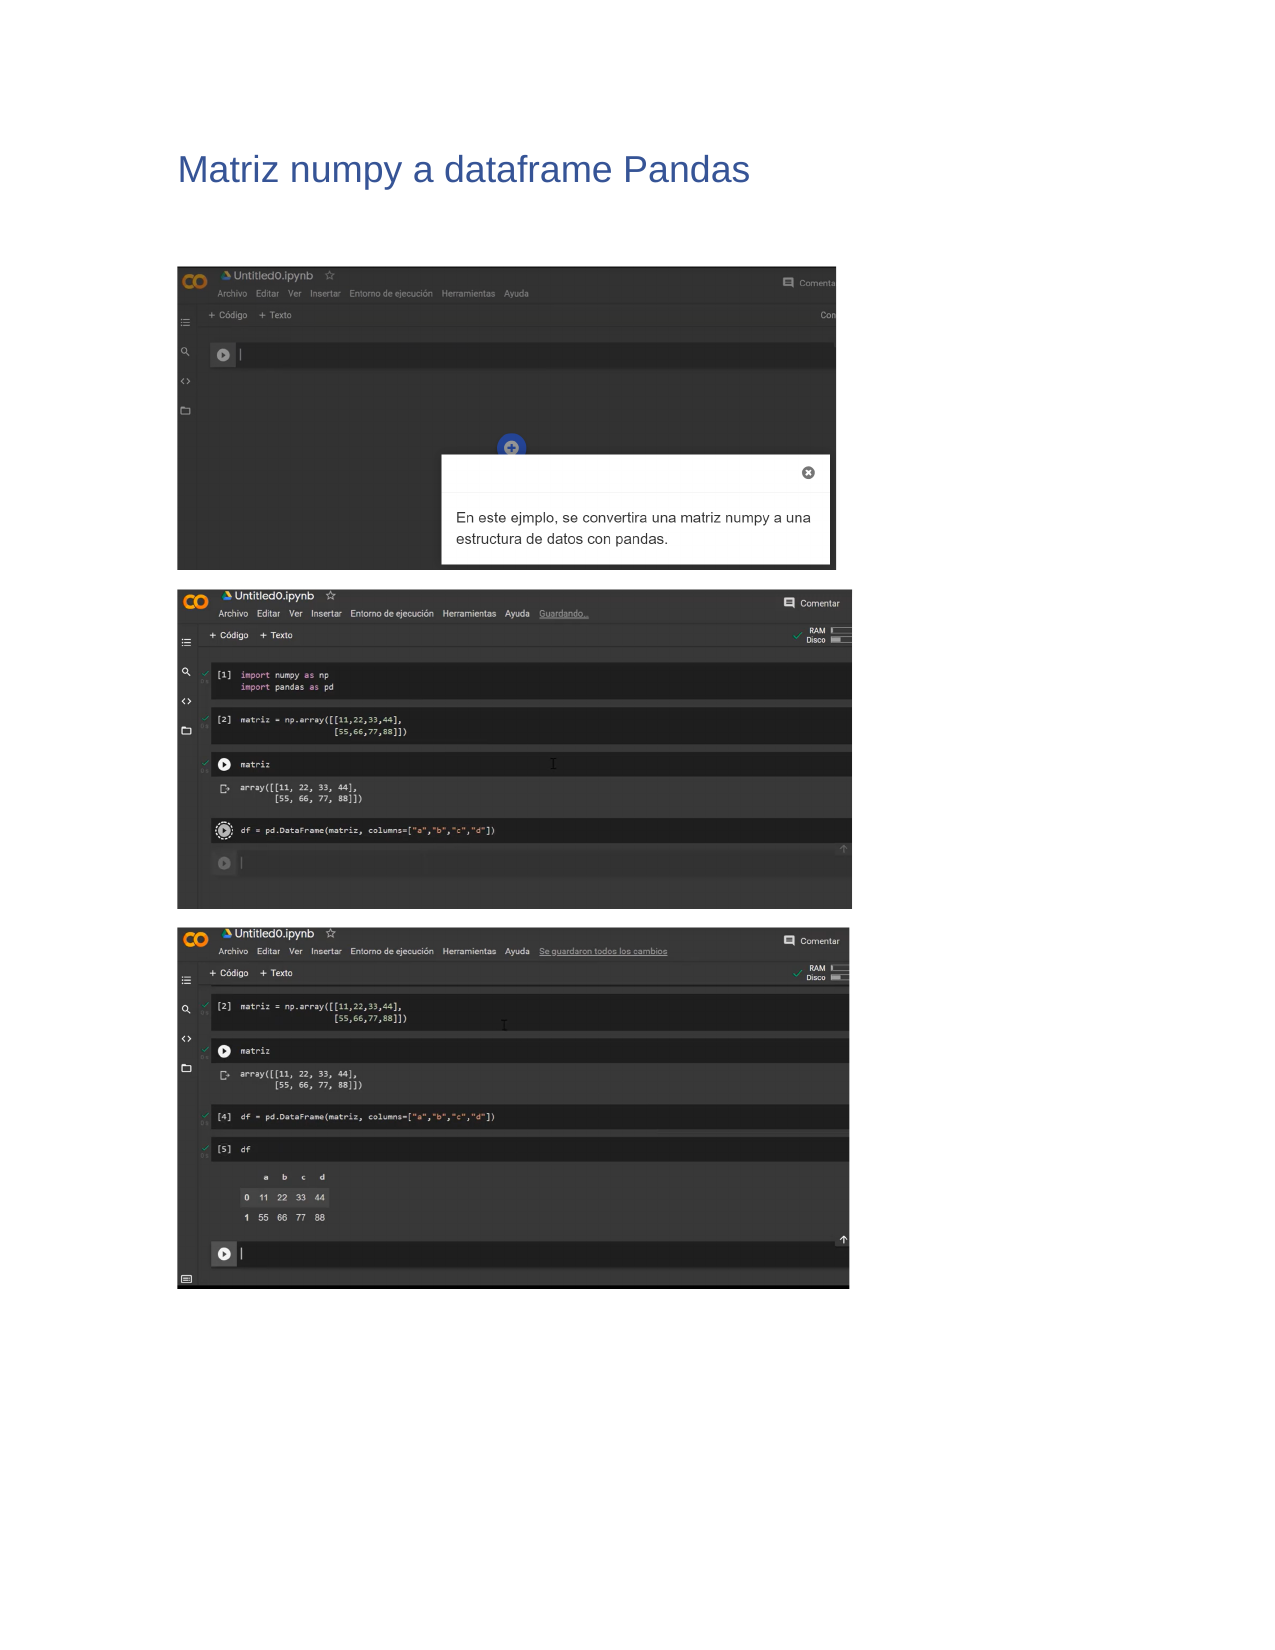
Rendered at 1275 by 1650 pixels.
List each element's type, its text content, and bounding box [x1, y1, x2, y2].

text Matriz numpy a dataframe Pandas [177, 148, 1098, 191]
picture [177, 588, 854, 909]
picture [177, 927, 850, 1289]
picture [177, 266, 837, 570]
